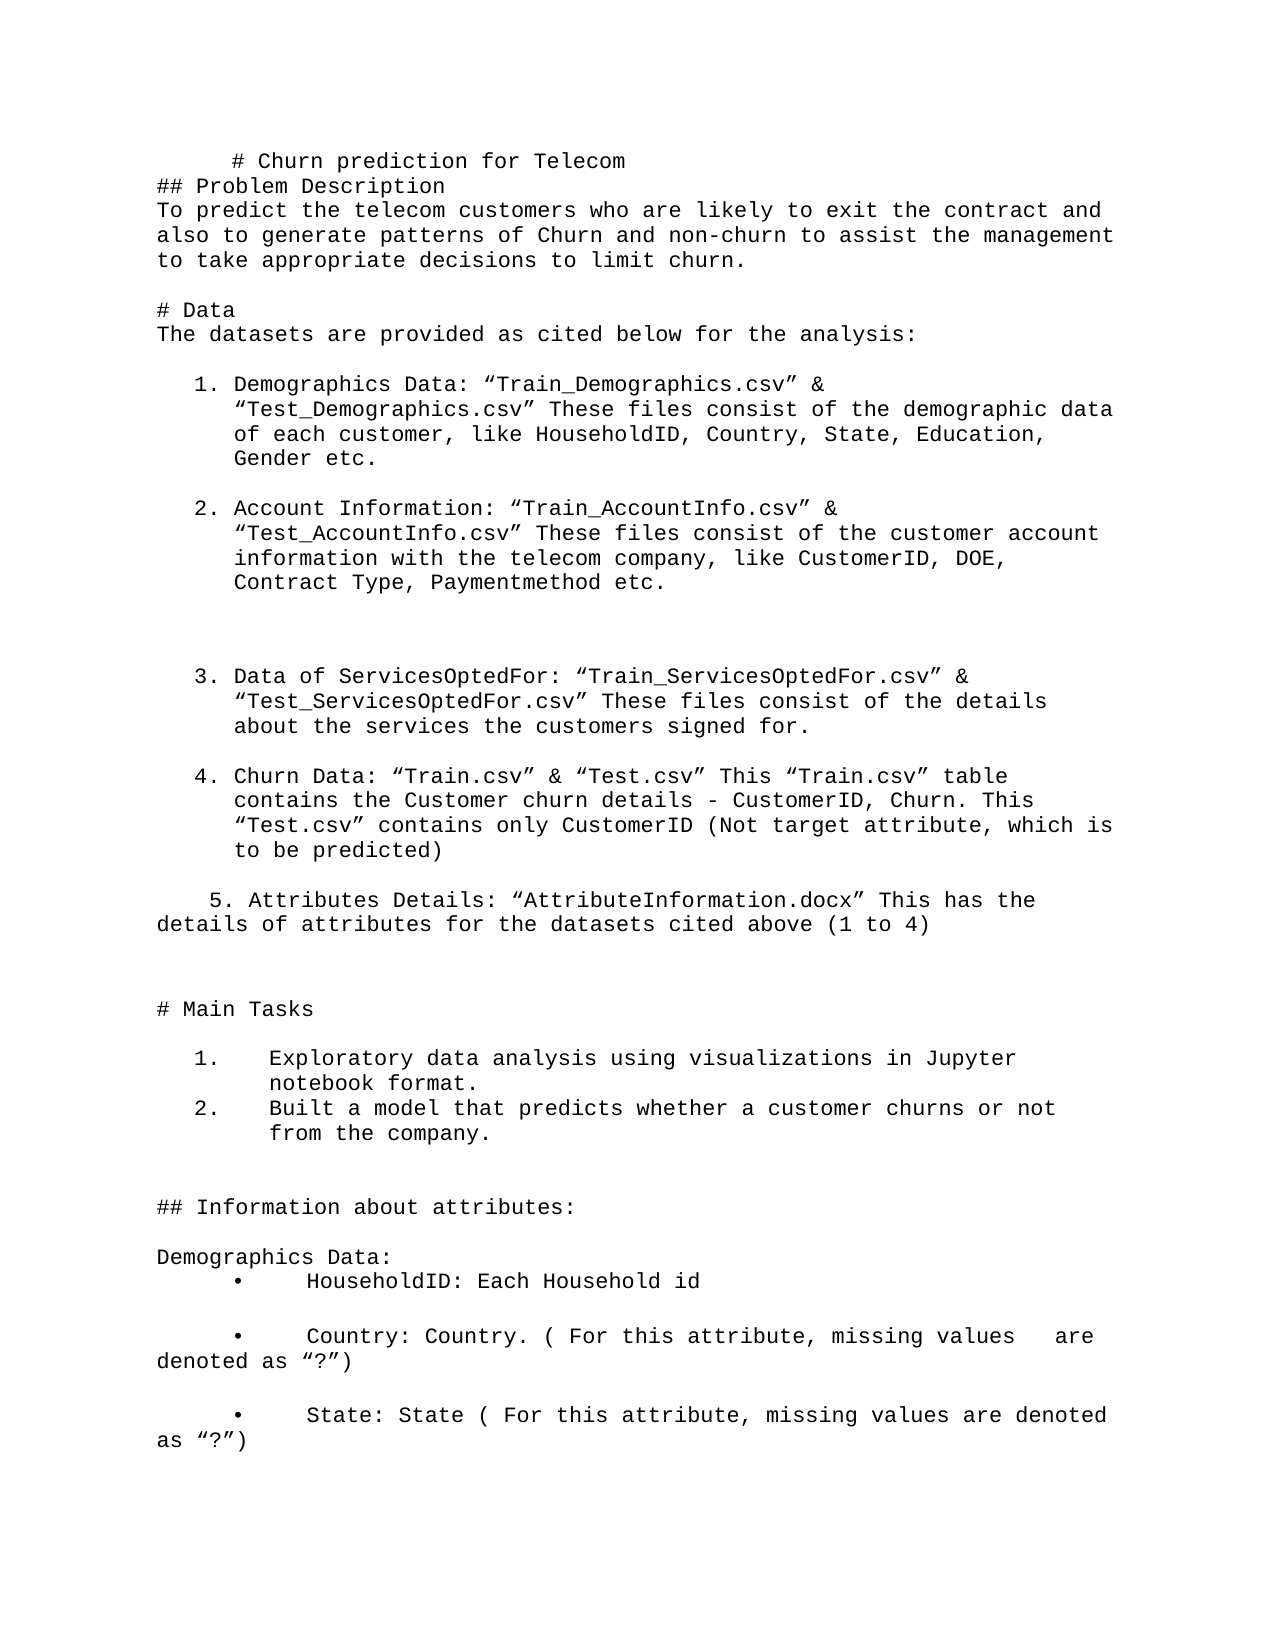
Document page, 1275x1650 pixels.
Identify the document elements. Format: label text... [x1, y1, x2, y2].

text Demographics Data: [156, 1246, 1118, 1271]
text ## Information about attributes: [156, 1196, 1118, 1221]
list Built a model that predicts whether a customer churns or not from the company. [194, 1097, 1118, 1147]
text To predict the telecom customers who are likely to exit the contract and also to generate patterns of Churn and non-churn to assist the management to take appropriate decisions to limit churn. [156, 199, 1118, 274]
list Exploratory data analysis using visualizations in Jupyter notebook format. [194, 1047, 1118, 1097]
list Demographics Data: “Train_Demographics.csv” & “Test_Demographics.csv” These files consist of the demographic data of each customer, like HouseholdID, Country, State, Education, Gender etc. [194, 373, 1118, 472]
text # Churn prediction for Telecom [156, 150, 1118, 175]
list Churn Data: “Train.csv” & “Test.csv” This “Train.csv” table contains the Customer churn details - CustomerID, Churn. This “Test.csv” contains only CustomerID (Not target attribute, which is to be predicted) [194, 765, 1118, 864]
list Account Information: “Train_AccountInfo.csv” & “Test_AccountInfo.csv” These files consist of the customer account information with the telecom company, like CustomerID, DOE, Contract Type, Paymentmethod etc. [194, 497, 1118, 596]
text The datasets are provided as cited below for the analysis: [156, 323, 1118, 348]
list Data of ServicesOptedFor: “Train_ServicesOptedFor.csv” & “Test_ServicesOptedFor.csv” These files consist of the details about the services the customers signed for. [194, 666, 1118, 740]
text # Data [156, 299, 1118, 323]
text ## Problem Description [156, 175, 1118, 199]
text • HouseholdID: Each Household id [156, 1271, 1118, 1295]
text • Country: Country. ( For this attribute, missing values are denoted as “?”) [156, 1325, 1118, 1375]
text 5. Attributes Details: “AttributeInformation.docx” This has the details of attributes for the datasets cited above (1 to 4) [156, 889, 1118, 938]
text • State: State ( For this attribute, missing values are denoted as “?”) [156, 1404, 1118, 1454]
text # Main Tasks [156, 998, 1118, 1023]
